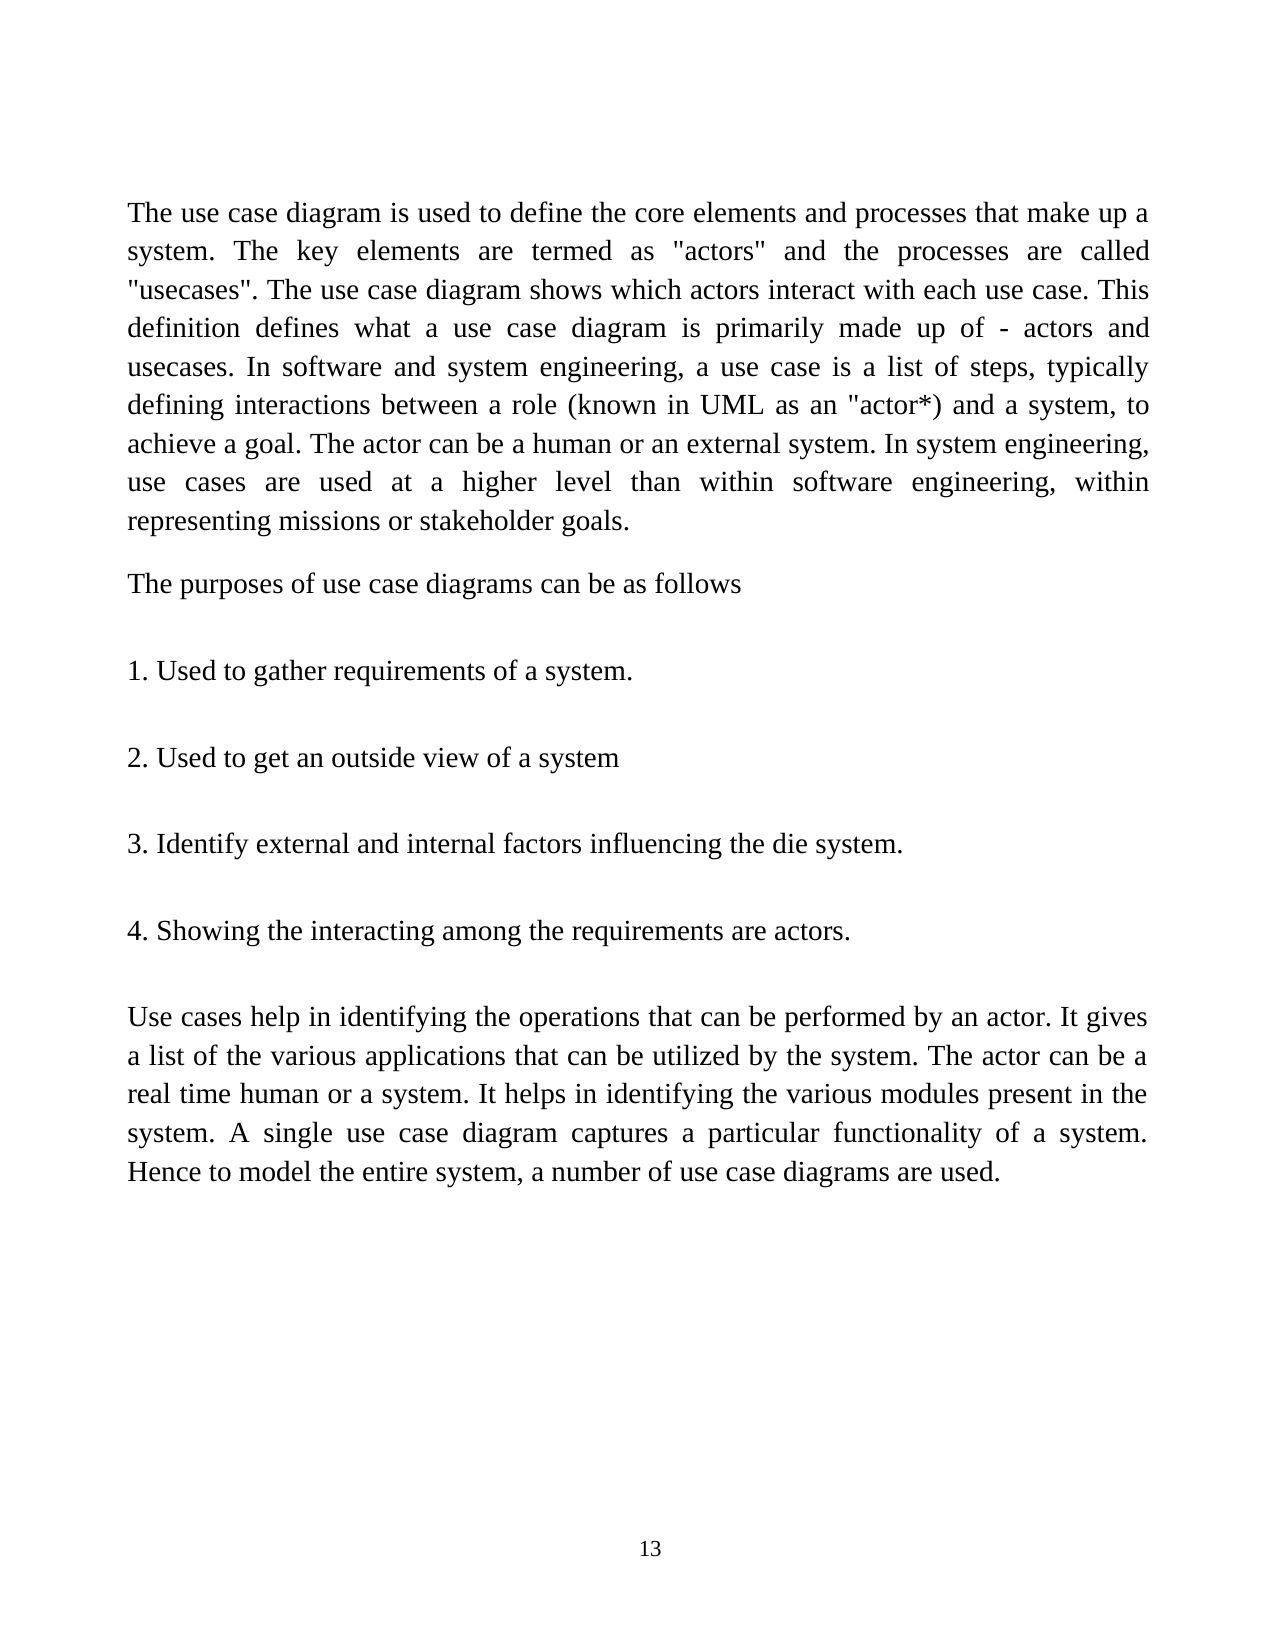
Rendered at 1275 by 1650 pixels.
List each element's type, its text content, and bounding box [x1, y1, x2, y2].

text Use cases help in identifying the operations that can be performed by an actor. It gives a list of the various applications that can be utilized by the system. The actor can be a real time human or a system. It helps in identifying the various modules present in the system. A single use case diagram captures a particular functionality of a system. Hence to model the entire system, a number of use case diagrams are used. [127, 999, 1149, 1187]
list Showing the interacting among the requirements are actors. [127, 913, 1214, 947]
list Used to get an outside view of a system [127, 740, 1214, 774]
text The use case diagram is used to define the core elements and processes that make up a system. The key elements are termed as "actors" and the processes are called "usecases". The use case diagram shows which actors interact with each use case. This definition defines what a use case diagram is primarily made up of - actors and usecases. In software and system engineering, a use case is a list of steps, typically defining interactions between a role (known in UML as an "actor*) and a system, to achieve a goal. The actor can be a human or an external system. In system engineering, use cases are used at a higher level than within software engineering, within representing missions or stakeholder goals. [127, 195, 1151, 537]
text The purposes of use case diagrams can be as follows [127, 567, 1214, 600]
list Used to gather requirements of a system. [127, 653, 1214, 687]
list Identify external and internal factors influencing the die system. [127, 827, 1214, 860]
